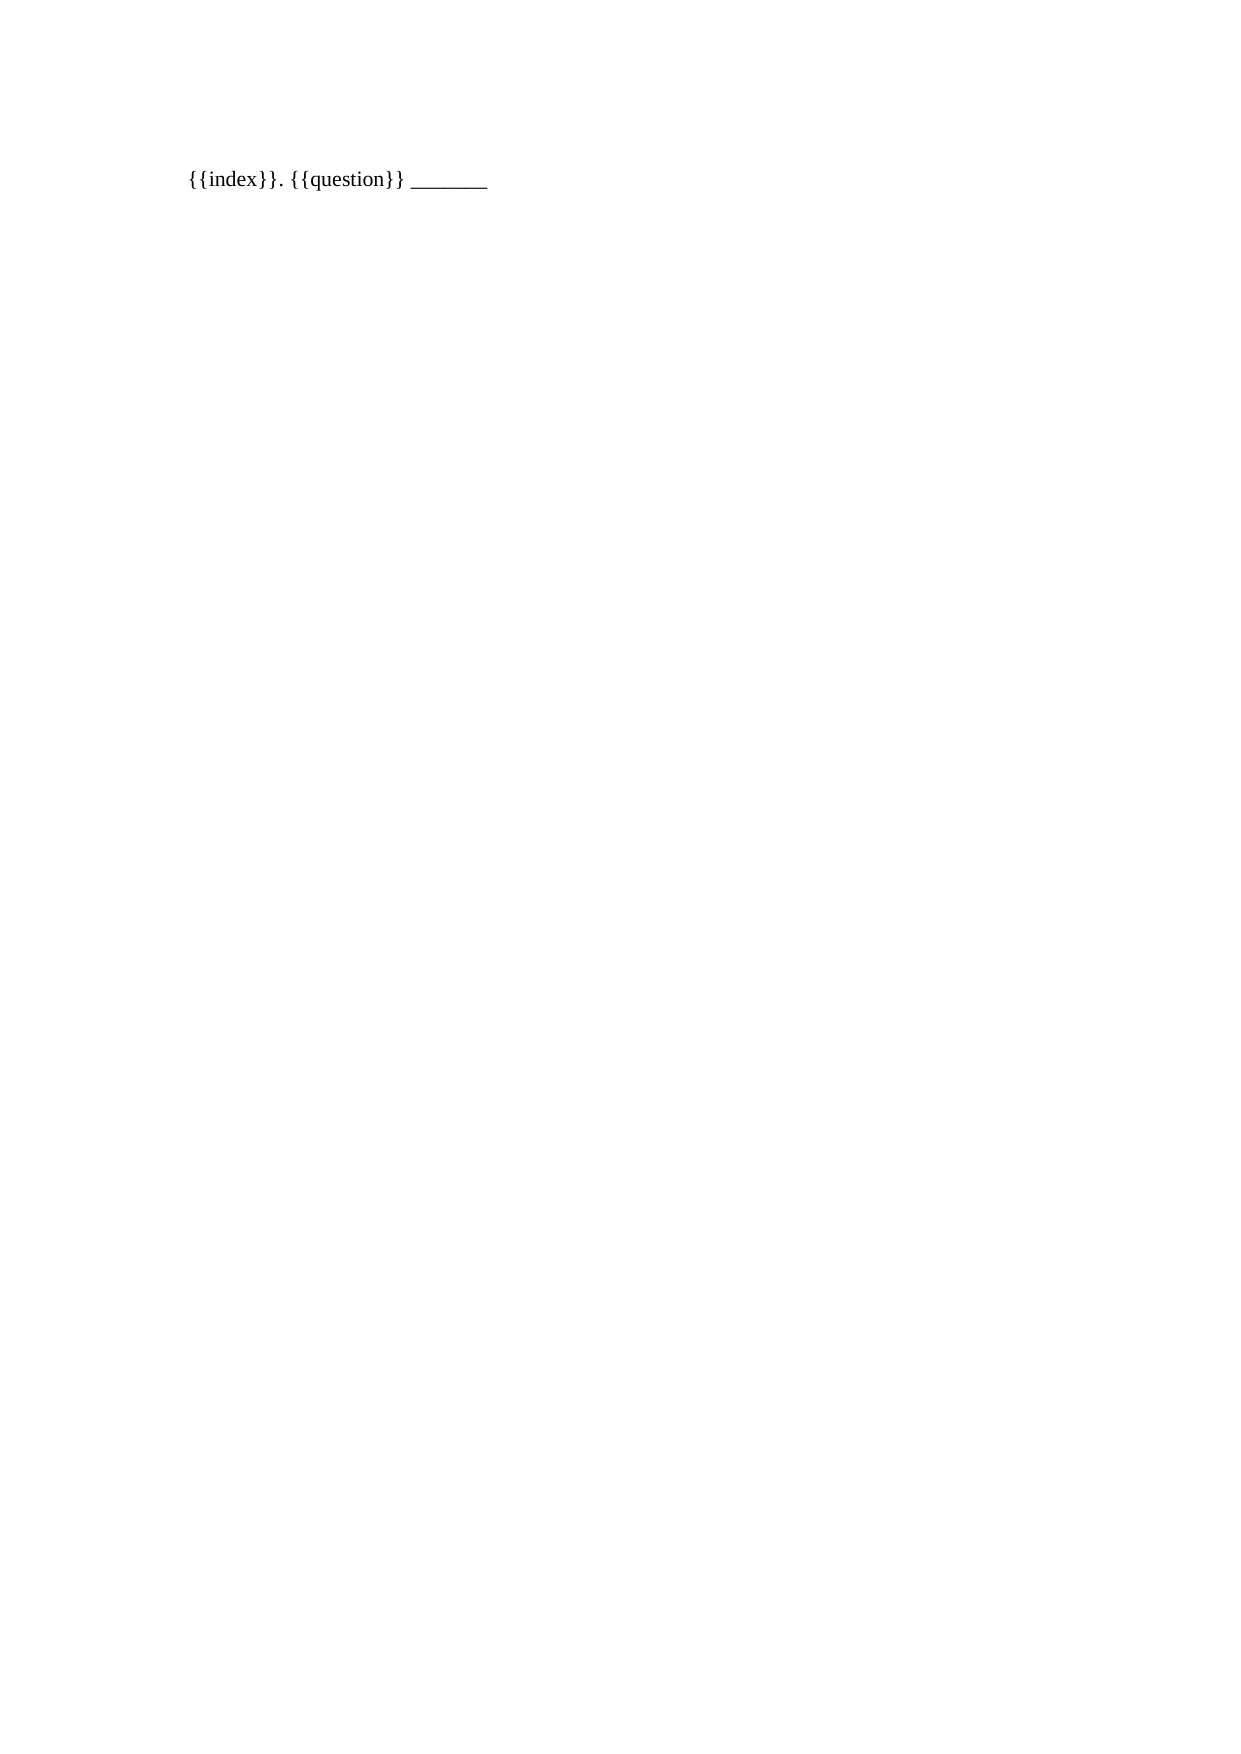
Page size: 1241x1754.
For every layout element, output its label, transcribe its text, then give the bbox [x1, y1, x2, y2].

text {{index}}. {{question}} _______ [187, 162, 1053, 194]
